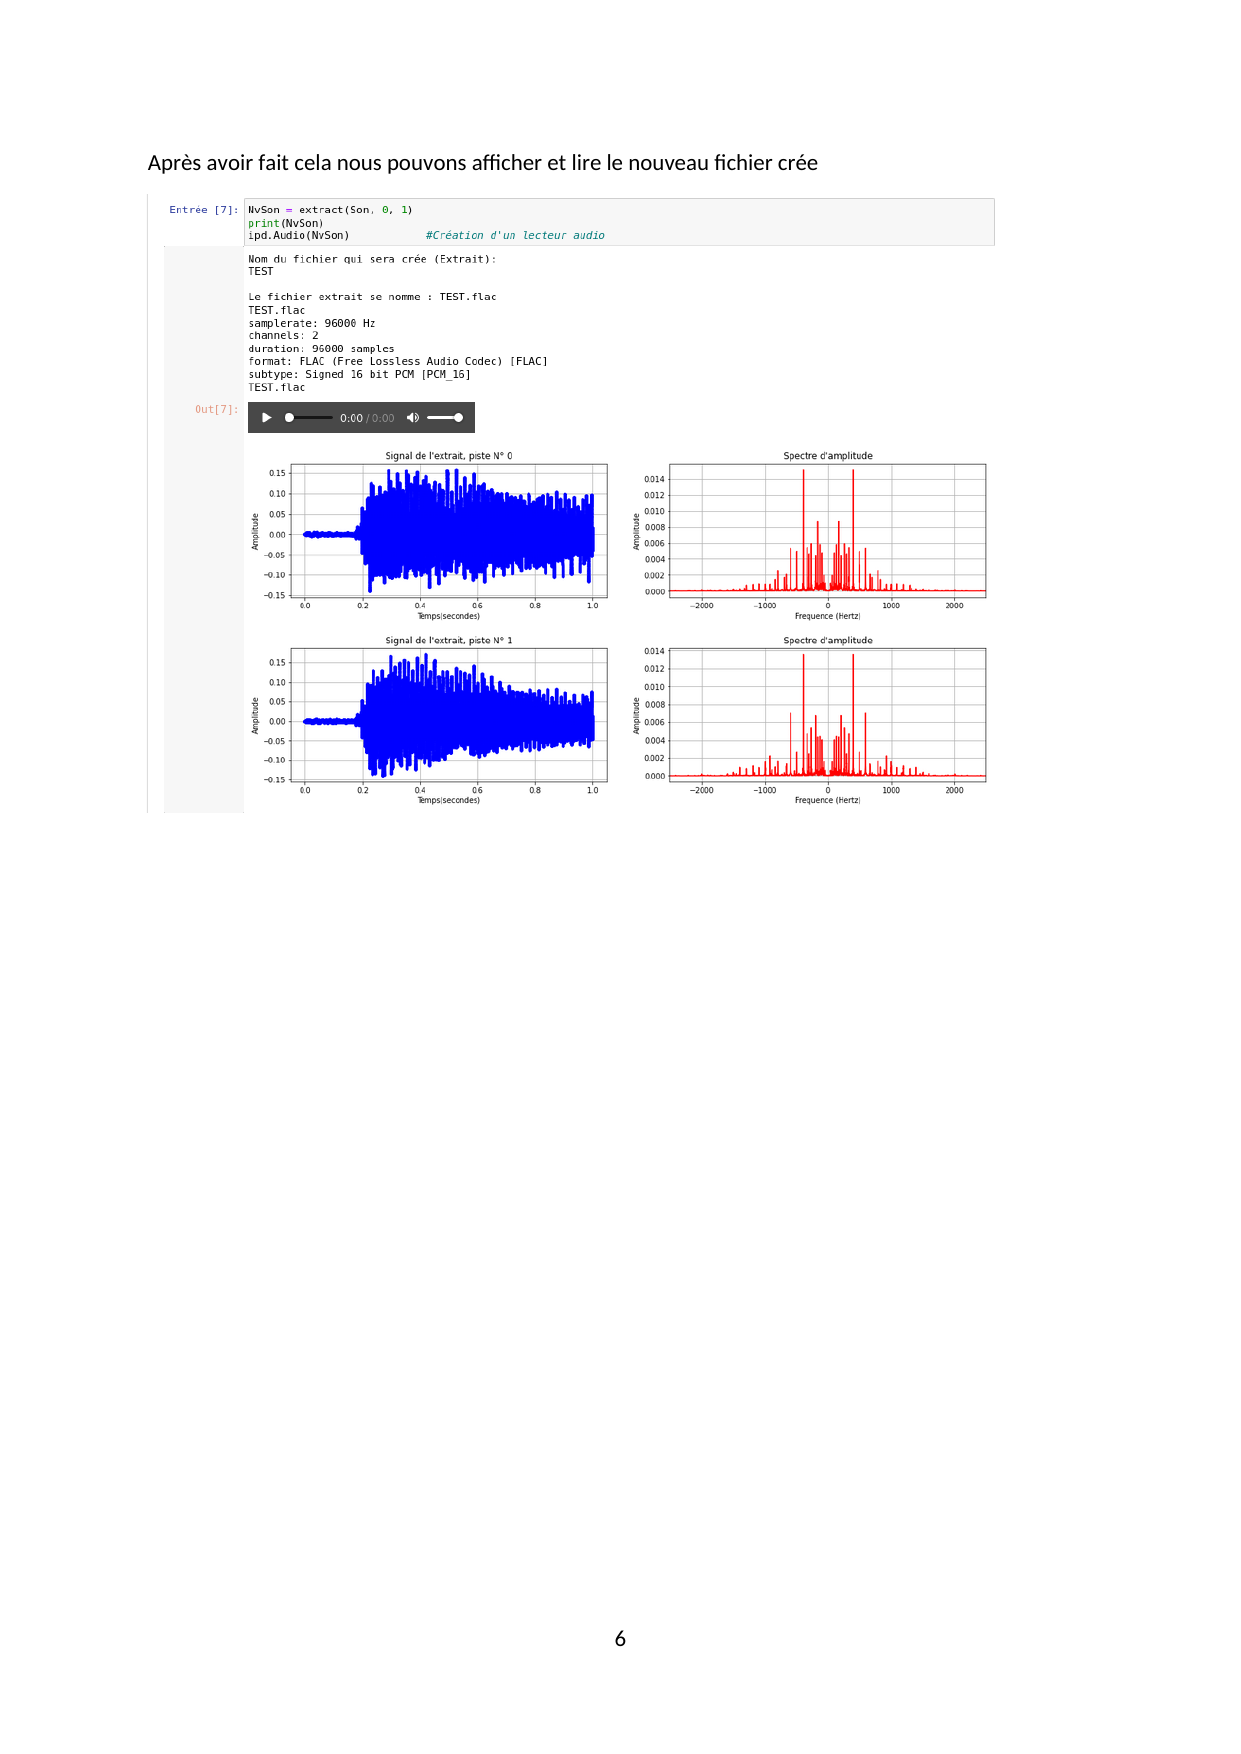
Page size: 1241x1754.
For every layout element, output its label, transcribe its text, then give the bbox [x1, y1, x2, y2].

text Après avoir fait cela nous pouvons afficher et lire le nouveau fichier crée [148, 148, 1093, 176]
picture [146, 194, 999, 813]
